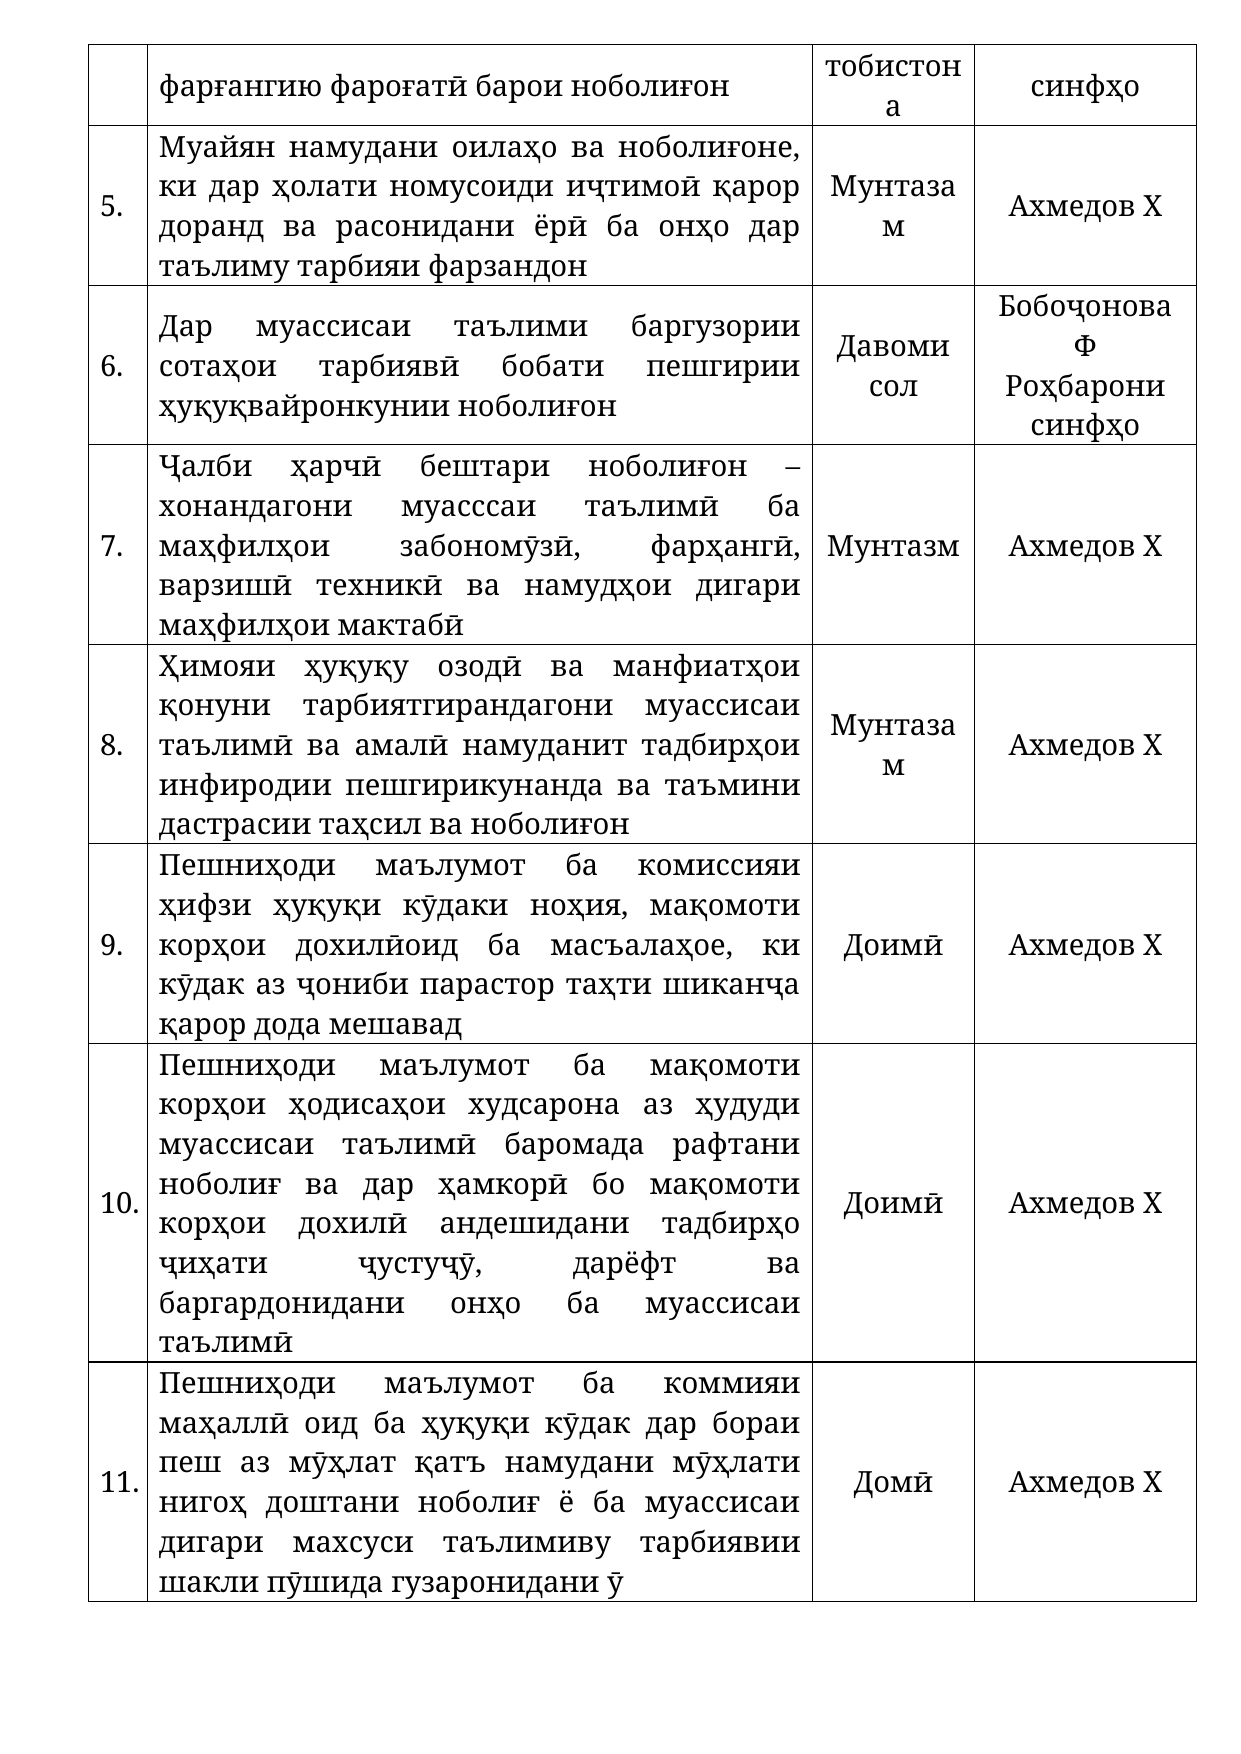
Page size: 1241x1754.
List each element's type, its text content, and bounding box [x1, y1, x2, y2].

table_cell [813, 45, 974, 125]
table_cell Давоми сол [813, 286, 974, 444]
table_cell [89, 286, 147, 444]
table_cell Пешниҳоди маълумот ба мақомоти корҳои ҳодисаҳои худсарона аз ҳудуди муассисаи таълимӣ баромада рафтани ноболиғ ва дар ҳамкорӣ бо мақомоти корҳои дохилӣ андешидани тадбирҳо ҷиҳати ҷустуҷӯ, дарёфт ва баргардонидани онҳо ба муассисаи таълимӣ [148, 1044, 812, 1361]
table_cell Ахмедов Х [975, 1044, 1196, 1361]
table_cell Домӣ [813, 1363, 974, 1601]
table_cell [89, 1363, 147, 1601]
table_cell Бобоҷонова Ф Роҳбарони синфҳо [975, 286, 1196, 444]
table_cell Ахмедов Х [975, 645, 1196, 843]
table_cell [89, 645, 147, 843]
table_cell Доимӣ [813, 1044, 974, 1361]
table_cell [89, 1044, 147, 1361]
table_cell Ахмедов Х [975, 844, 1196, 1043]
table_cell Ахмедов Х [975, 1363, 1196, 1601]
table_cell Пешниҳоди маълумот ба комиссияи ҳифзи ҳуқуқи кӯдаки ноҳия, мақомоти корҳои дохилӣоид ба масъалаҳое, ки кӯдак аз ҷониби парастор таҳти шиканҷа қарор дода мешавад [148, 844, 812, 1043]
table_cell Ахмедов Х [975, 126, 1196, 284]
table_cell Ҷалби ҳарчӣ бештари ноболиғон – хонандагони муасссаи таълимӣ ба маҳфилҳои забономӯзӣ, фарҳангӣ, варзишӣ техникӣ ва намудҳои дигари маҳфилҳои мактабӣ [148, 445, 812, 644]
table_cell Муайян намудани оилаҳо ва ноболиғоне, ки дар ҳолати номусоиди иҷтимоӣ қарор доранд ва расонидани ёрӣ ба онҳо дар таълиму тарбияи фарзандон [148, 126, 812, 284]
table_cell [89, 445, 147, 644]
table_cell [148, 45, 812, 125]
table_cell Дар муассисаи таълими баргузории сотаҳои тарбиявӣ бобати пешгирии ҳуқуқвайронкунии ноболиғон [148, 286, 812, 444]
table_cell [975, 45, 1196, 125]
table_cell Пешниҳоди маълумот ба коммияи маҳаллӣ оид ба ҳуқуқи кӯдак дар бораи пеш аз мӯҳлат қатъ намудани мӯҳлати нигоҳ доштани ноболиғ ё ба муассисаи дигари махсуси таълимиву тарбиявии шакли пӯшида гузаронидани ӯ [148, 1363, 812, 1601]
table_cell Мунтазм [813, 445, 974, 644]
table_cell Мунтазам [813, 126, 974, 284]
table_cell [89, 844, 147, 1043]
table_cell Мунтазам [813, 645, 974, 843]
table_cell Доимӣ [813, 844, 974, 1043]
table_cell [89, 126, 147, 284]
table_cell Ахмедов Х [975, 445, 1196, 644]
table_cell Ҳимояи ҳуқуқу озодӣ ва манфиатҳои қонуни тарбиятгирандагони муассисаи таълимӣ ва амалӣ намуданит тадбирҳои инфиродии пешгирикунанда ва таъмини дастрасии таҳсил ва ноболиғон [148, 645, 812, 843]
table_cell [89, 45, 147, 125]
